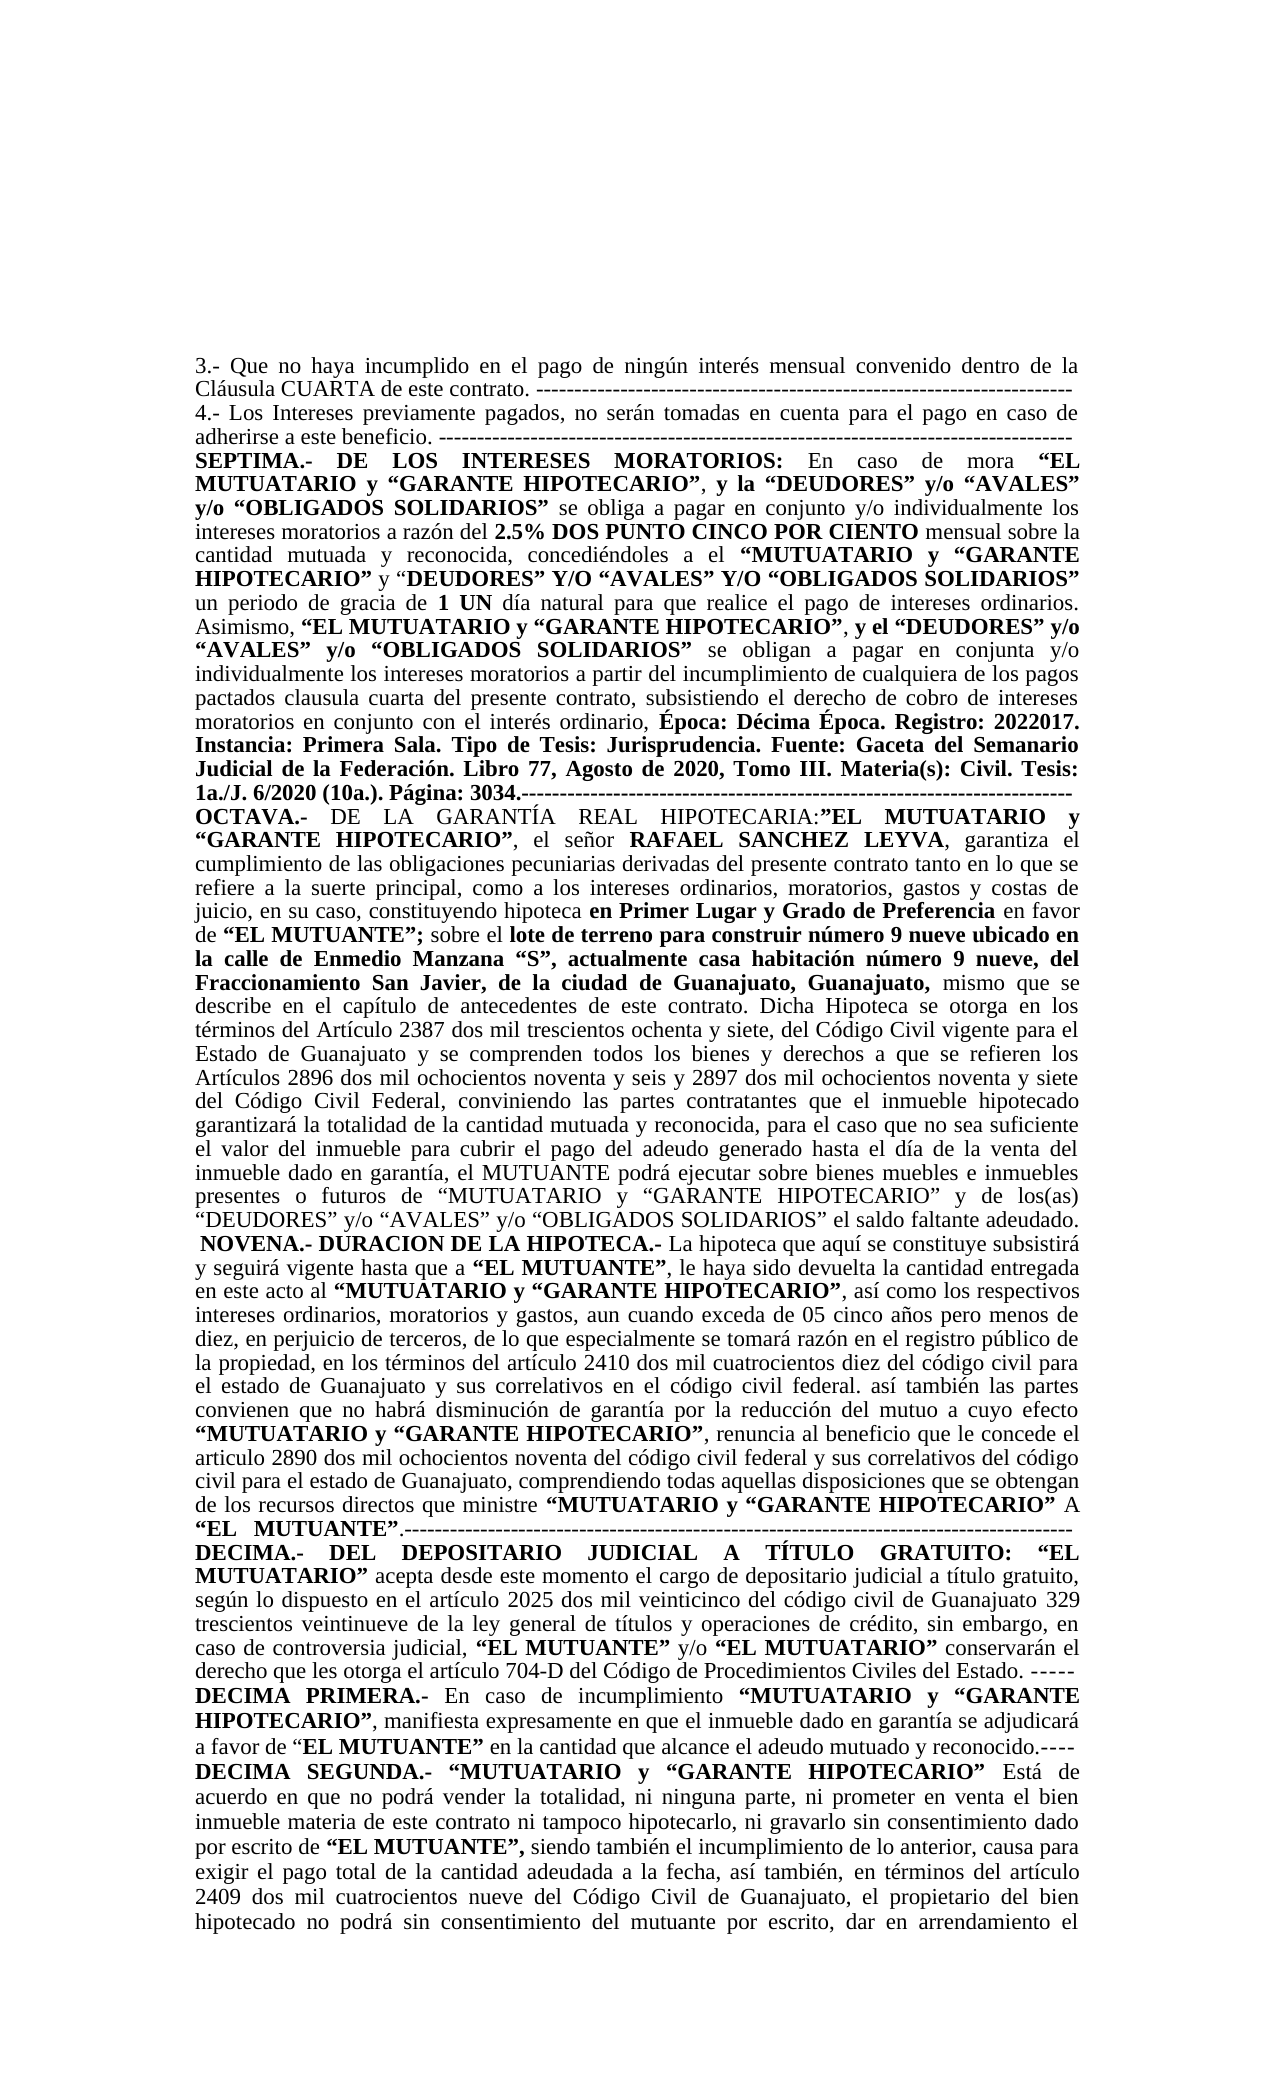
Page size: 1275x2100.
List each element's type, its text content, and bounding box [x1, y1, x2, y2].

text DECIMA.- DEL DEPOSITARIO JUDICIAL A TÍTULO GRATUITO: “EL MUTUATARIO” acepta desde este momento el cargo de depositario judicial a título gratuito, según lo dispuesto en el artículo 2025 dos mil veinticinco del código civil de Guanajuato 329 trescientos veintinueve de la ley general de títulos y operaciones de crédito, sin embargo, en caso de controversia judicial, “EL MUTUANTE” y/o “EL MUTUATARIO” conservarán el derecho que les otorga el artículo 704-D del Código de Procedimientos Civiles del Estado. [195, 1541, 1080, 1684]
text OCTAVA.- DE LA GARANTÍA REAL HIPOTECARIA:”EL MUTUATARIO y “GARANTE HIPOTECARIO”, el señor RAFAEL SANCHEZ LEYVA, garantiza el cumplimiento de las obligaciones pecuniarias derivadas del presente contrato tanto en lo que se refiere a la suerte principal, como a los intereses ordinarios, moratorios, gastos y costas de juicio, en su caso, constituyendo hipoteca en Primer Lugar y Grado de Preferencia en favor de “EL MUTUANTE”; sobre el lote de terreno para construir número 9 nueve ubicado en la calle de Enmedio Manzana “S”, actualmente casa habitación número 9 nueve, del Fraccionamiento San Javier, de la ciudad de Guanajuato, Guanajuato, mismo que se describe en el capítulo de antecedentes de este contrato. Dicha Hipoteca se otorga en los términos del Artículo 2387 dos mil trescientos ochenta y siete, del Código Civil vigente para el Estado de Guanajuato y se comprenden todos los bienes y derechos a que se refieren los Artículos 2896 dos mil ochocientos noventa y seis y 2897 dos mil ochocientos noventa y siete del Código Civil Federal, conviniendo las partes contratantes que el inmueble hipotecado garantizará la totalidad de la cantidad mutuada y reconocida, para el caso que no sea suficiente el valor del inmueble para cubrir el pago del adeudo generado hasta el día de la venta del inmueble dado en garantía, el MUTUANTE podrá ejecutar sobre bienes muebles e inmuebles presentes o futuros de “MUTUATARIO y “GARANTE HIPOTECARIO” y de los(as) “DEUDORES” y/o “AVALES” y/o “OBLIGADOS SOLIDARIOS” el saldo faltante adeudado. NOVENA.- DURACION DE LA HIPOTECA.- La hipoteca que aquí se constituye subsistirá y seguirá vigente hasta que a “EL MUTUANTE”, le haya sido devuelta la cantidad entregada en este acto al “MUTUATARIO y “GARANTE HIPOTECARIO”, así como los respectivos intereses ordinarios, moratorios y gastos, aun cuando exceda de 05 cinco años pero menos de diez, en perjuicio de terceros, de lo que especialmente se tomará razón en el registro público de la propiedad, en los términos del artículo 2410 dos mil cuatrocientos diez del código civil para el estado de Guanajuato y sus correlativos en el código civil federal. así también las partes convienen que no habrá disminución de garantía por la reducción del mutuo a cuyo efecto “MUTUATARIO y “GARANTE HIPOTECARIO”, renuncia al beneficio que le concede el articulo 2890 dos mil ochocientos noventa del código civil federal y sus correlativos del código civil para el estado de Guanajuato, comprendiendo todas aquellas disposiciones que se obtengan de los recursos directos que ministre “MUTUATARIO y “GARANTE HIPOTECARIO” A “ELYMUTUANTE”. [195, 805, 1080, 1541]
text DECIMA PRIMERA.- En caso de incumplimiento “MUTUATARIO y “GARANTE HIPOTECARIO”, manifiesta expresamente en que el inmueble dado en garantía se adjudicará a favor de “EL MUTUANTE” en la cantidad que alcance el adeudo mutuado y reconocido. [195, 1684, 1080, 1759]
text 3.- Que no haya incumplido en el pago de ningún interés mensual convenido dentro de la Cláusula CUARTA de este contrato. [195, 354, 1080, 402]
text 4.- Los Intereses previamente pagados, no serán tomadas en cuenta para el pago en caso de adherirse a este beneficio. [195, 402, 1080, 449]
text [195, 1759, 1080, 1935]
text SEPTIMA.- DE LOS INTERESES MORATORIOS: En caso de mora “EL MUTUATARIO y “GARANTE HIPOTECARIO”, y la “DEUDORES” y/o “AVALES” y/o “OBLIGADOS SOLIDARIOS” se obliga a pagar en conjunto y/o individualmente los intereses moratorios a razón del 2.5% DOS PUNTO CINCO POR CIENTO mensual sobre la cantidad mutuada y reconocida, concediéndoles a el “MUTUATARIO y “GARANTE HIPOTECARIO” y “DEUDORES” Y/O “AVALES” Y/O “OBLIGADOS SOLIDARIOS” un periodo de gracia de 1 UN día natural para que realice el pago de intereses ordinarios. Asimismo, “EL MUTUATARIO y “GARANTE HIPOTECARIO”, y el “DEUDORES” y/o “AVALES” y/o “OBLIGADOS SOLIDARIOS” se obligan a pagar en conjunta y/o individualmente los intereses moratorios a partir del incumplimiento de cualquiera de los pagos pactados clausula cuarta del presente contrato, subsistiendo el derecho de cobro de intereses moratorios en conjunto con el interés ordinario, Época: Décima Época. Registro: 2022017. Instancia: Primera Sala. Tipo de Tesis: Jurisprudencia. Fuente: Gaceta del Semanario Judicial de la Federación. Libro 77, Agosto de 2020, Tomo III. Materia(s): Civil. Tesis: 1a./J. 6/2020 (10a.). Página: 3034. [195, 449, 1080, 805]
